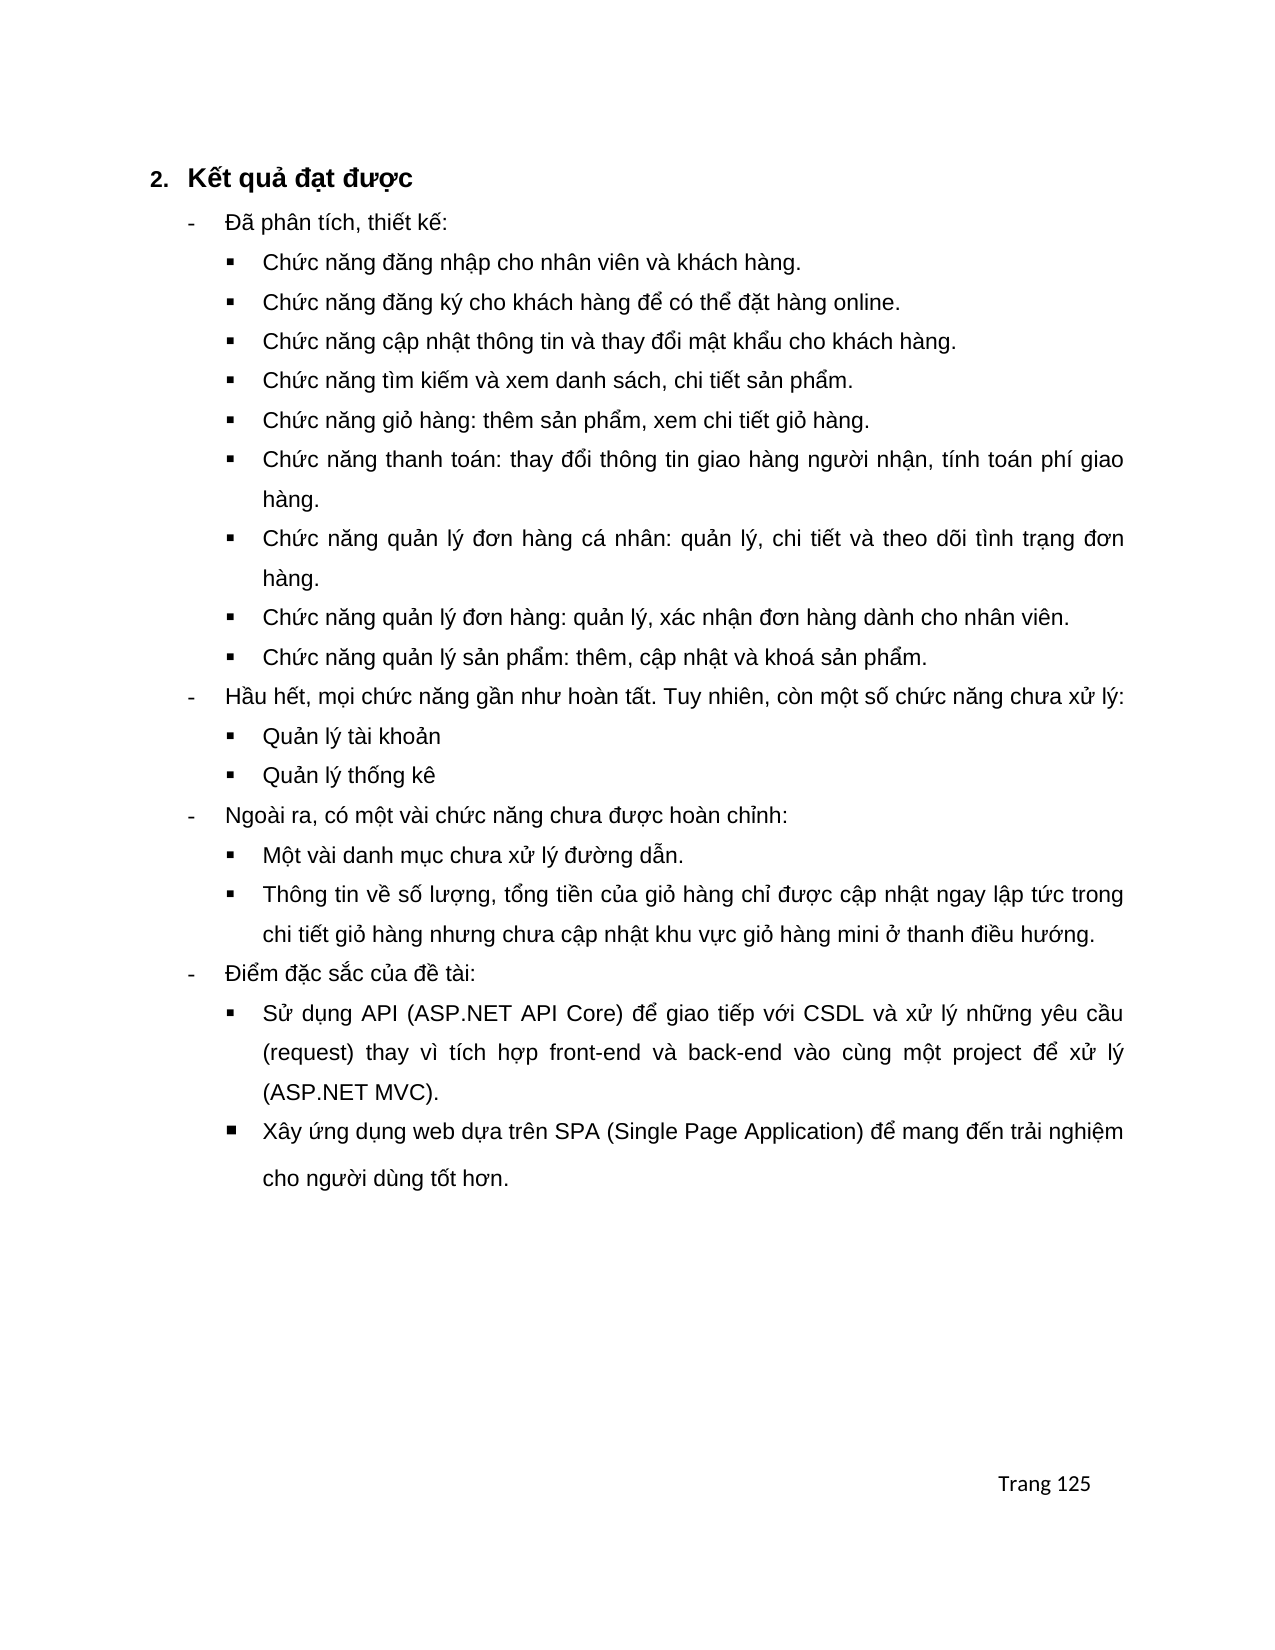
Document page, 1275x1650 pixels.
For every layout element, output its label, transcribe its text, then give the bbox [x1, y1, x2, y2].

list Xây ứng dụng web dựa trên SPA (Single Page Application) để mang đến trải nghiệm cho người dùng tốt hơn. [225, 1118, 1125, 1192]
list Chức năng quản lý sản phẩm: thêm, cập nhật và khoá sản phẩm. [225, 644, 1125, 670]
list Quản lý tài khoản [225, 723, 1125, 749]
list Chức năng đăng nhập cho nhân viên và khách hàng. [225, 249, 1125, 275]
list Chức năng cập nhật thông tin và thay đổi mật khẩu cho khách hàng. [225, 328, 1125, 354]
list Quản lý thống kê [225, 762, 1125, 789]
list Ngoài ra, có một vài chức năng chưa được hoàn chỉnh: [187, 802, 1125, 828]
list Đã phân tích, thiết kế: [187, 209, 1125, 236]
list Chức năng quản lý đơn hàng cá nhân: quản lý, chi tiết và theo dõi tình trạng đơn hàng. [225, 525, 1125, 591]
list Một vài danh mục chưa xử lý đường dẫn. [225, 842, 1125, 868]
list Sử dụng API (ASP.NET API Core) để giao tiếp với CSDL và xử lý những yêu cầu (request) thay vì tích hợp front-end và back-end vào cùng một project để xử lý (ASP.NET MVC). [225, 1000, 1125, 1105]
list Điểm đặc sắc của đề tài: [187, 960, 1125, 987]
list Chức năng tìm kiếm và xem danh sách, chi tiết sản phẩm. [225, 367, 1125, 394]
list Chức năng quản lý đơn hàng: quản lý, xác nhận đơn hàng dành cho nhân viên. [225, 604, 1125, 631]
list Chức năng giỏ hàng: thêm sản phẩm, xem chi tiết giỏ hàng. [225, 407, 1125, 433]
list Chức năng thanh toán: thay đổi thông tin giao hàng người nhận, tính toán phí giao hàng. [225, 446, 1125, 512]
list Thông tin về số lượng, tổng tiền của giỏ hàng chỉ được cập nhật ngay lập tức trong chi tiết giỏ hàng nhưng chưa cập nhật khu vực giỏ hàng mini ở thanh điều hướng. [225, 881, 1125, 947]
list Chức năng đăng ký cho khách hàng để có thể đặt hàng online. [225, 288, 1125, 315]
list Hầu hết, mọi chức năng gần như hoàn tất. Tuy nhiên, còn một số chức năng chưa xử lý: [187, 683, 1125, 710]
list Kết quả đạt được [150, 162, 1125, 194]
